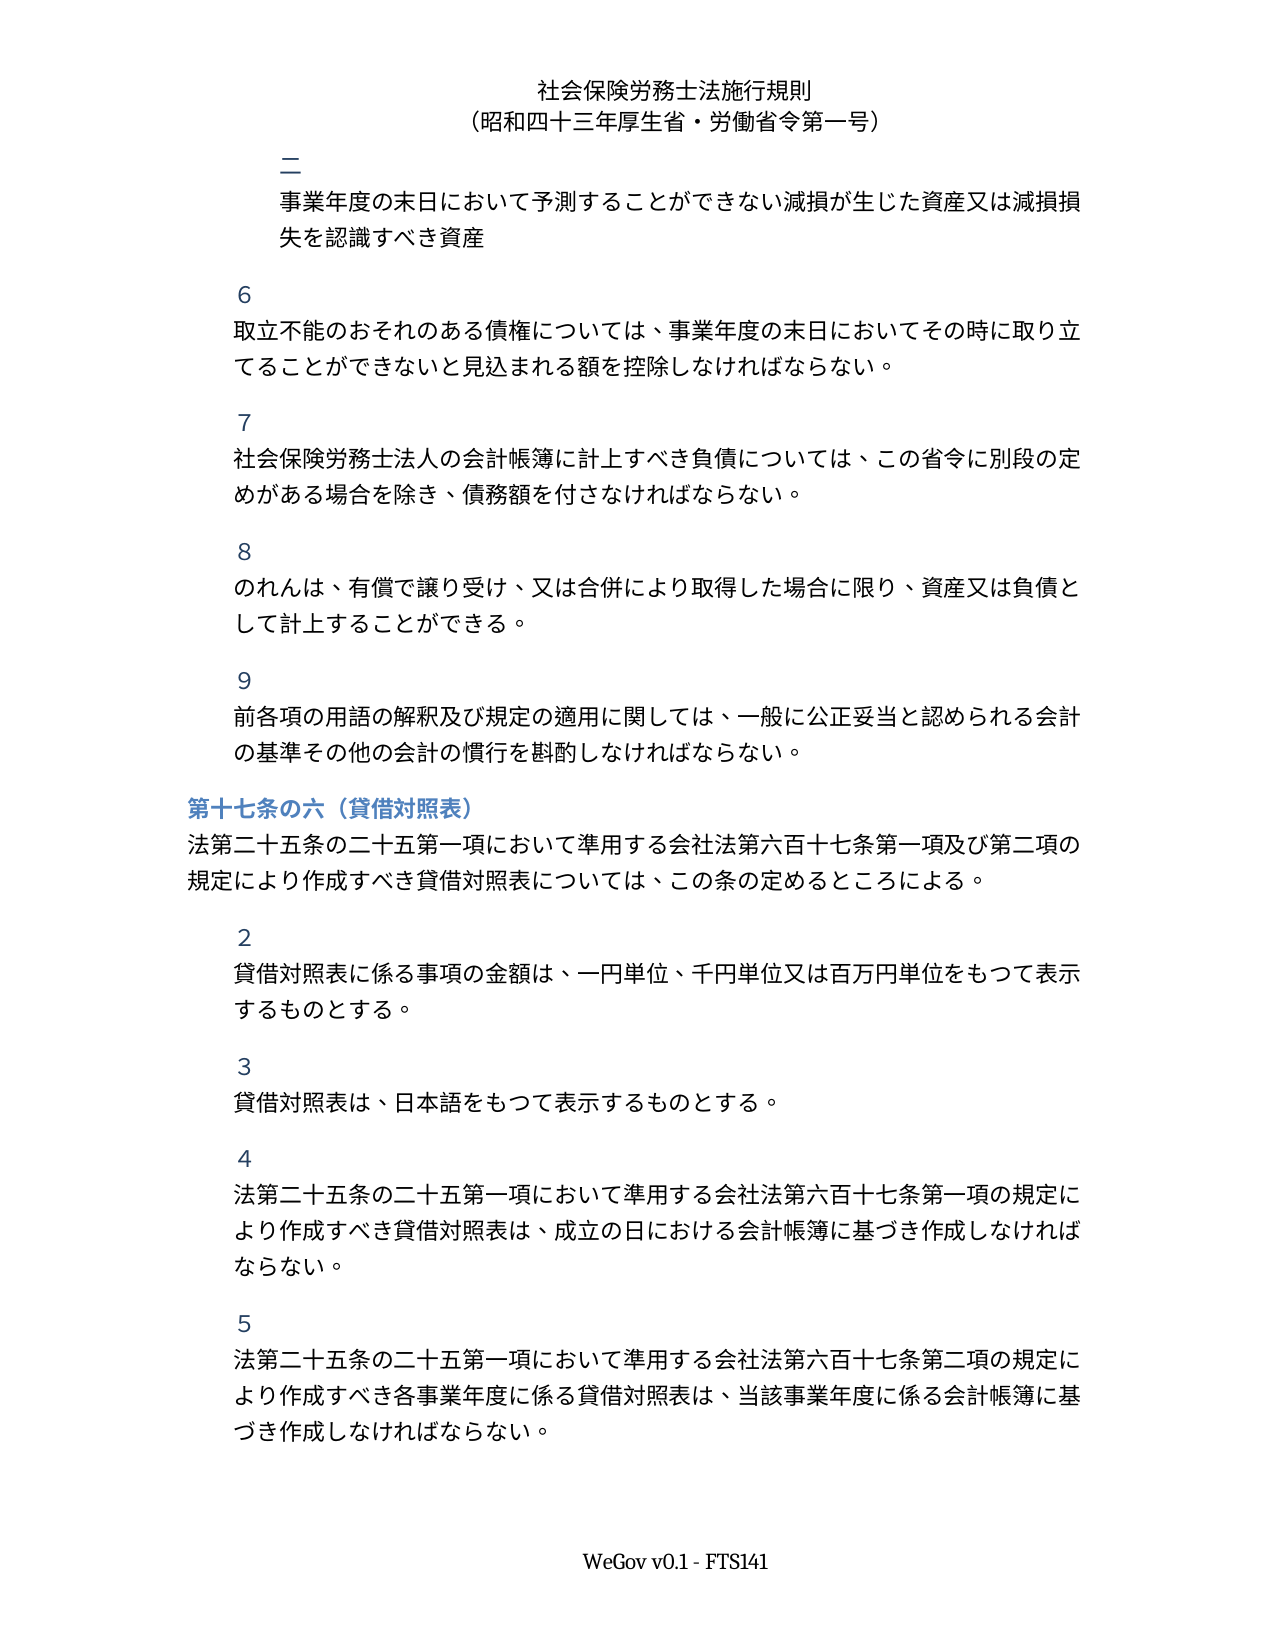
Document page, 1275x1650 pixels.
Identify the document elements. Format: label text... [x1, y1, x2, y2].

text 法第二十五条の二十五第一項において準用する会社法第六百十七条第一項の規定により作成すべき貸借対照表は、成立の日における会計帳簿に基づき作成しなければならない。 [233, 1179, 1087, 1282]
text 貸借対照表は、日本語をもつて表示するものとする。 [233, 1086, 1087, 1118]
text 法第二十五条の二十五第一項において準用する会社法第六百十七条第一項及び第二項の規定により作成すべき貸借対照表については、この条の定めるところによる。 [187, 829, 1087, 896]
subtitle ２ [233, 922, 1087, 953]
subtitle ４ [233, 1143, 1087, 1174]
subtitle ５ [233, 1308, 1087, 1339]
subtitle ３ [233, 1051, 1087, 1082]
subtitle 二 [279, 150, 1087, 181]
text 事業年度の末日において予測することができない減損が生じた資産又は減損損失を認識すべき資産 [279, 186, 1087, 253]
subtitle 第十七条の六（貸借対照表） [187, 793, 1087, 824]
text のれんは、有償で譲り受け、又は合併により取得した場合に限り、資産又は負債として計上することができる。 [233, 572, 1087, 639]
text 社会保険労務士法人の会計帳簿に計上すべき負債については、この省令に別段の定めがある場合を除き、債務額を付さなければならない。 [233, 443, 1087, 510]
subtitle ８ [233, 536, 1087, 567]
subtitle ６ [233, 279, 1087, 310]
text 前各項の用語の解釈及び規定の適用に関しては、一般に公正妥当と認められる会計の基準その他の会計の慣行を斟酌しなければならない。 [233, 701, 1087, 768]
subtitle ７ [233, 407, 1087, 438]
subtitle ９ [233, 664, 1087, 696]
text 取立不能のおそれのある債権については、事業年度の末日においてその時に取り立てることができないと見込まれる額を控除しなければならない。 [233, 314, 1087, 382]
text 法第二十五条の二十五第一項において準用する会社法第六百十七条第二項の規定により作成すべき各事業年度に係る貸借対照表は、当該事業年度に係る会計帳簿に基づき作成しなければならない。 [233, 1344, 1087, 1447]
text 貸借対照表に係る事項の金額は、一円単位、千円単位又は百万円単位をもつて表示するものとする。 [233, 958, 1087, 1025]
